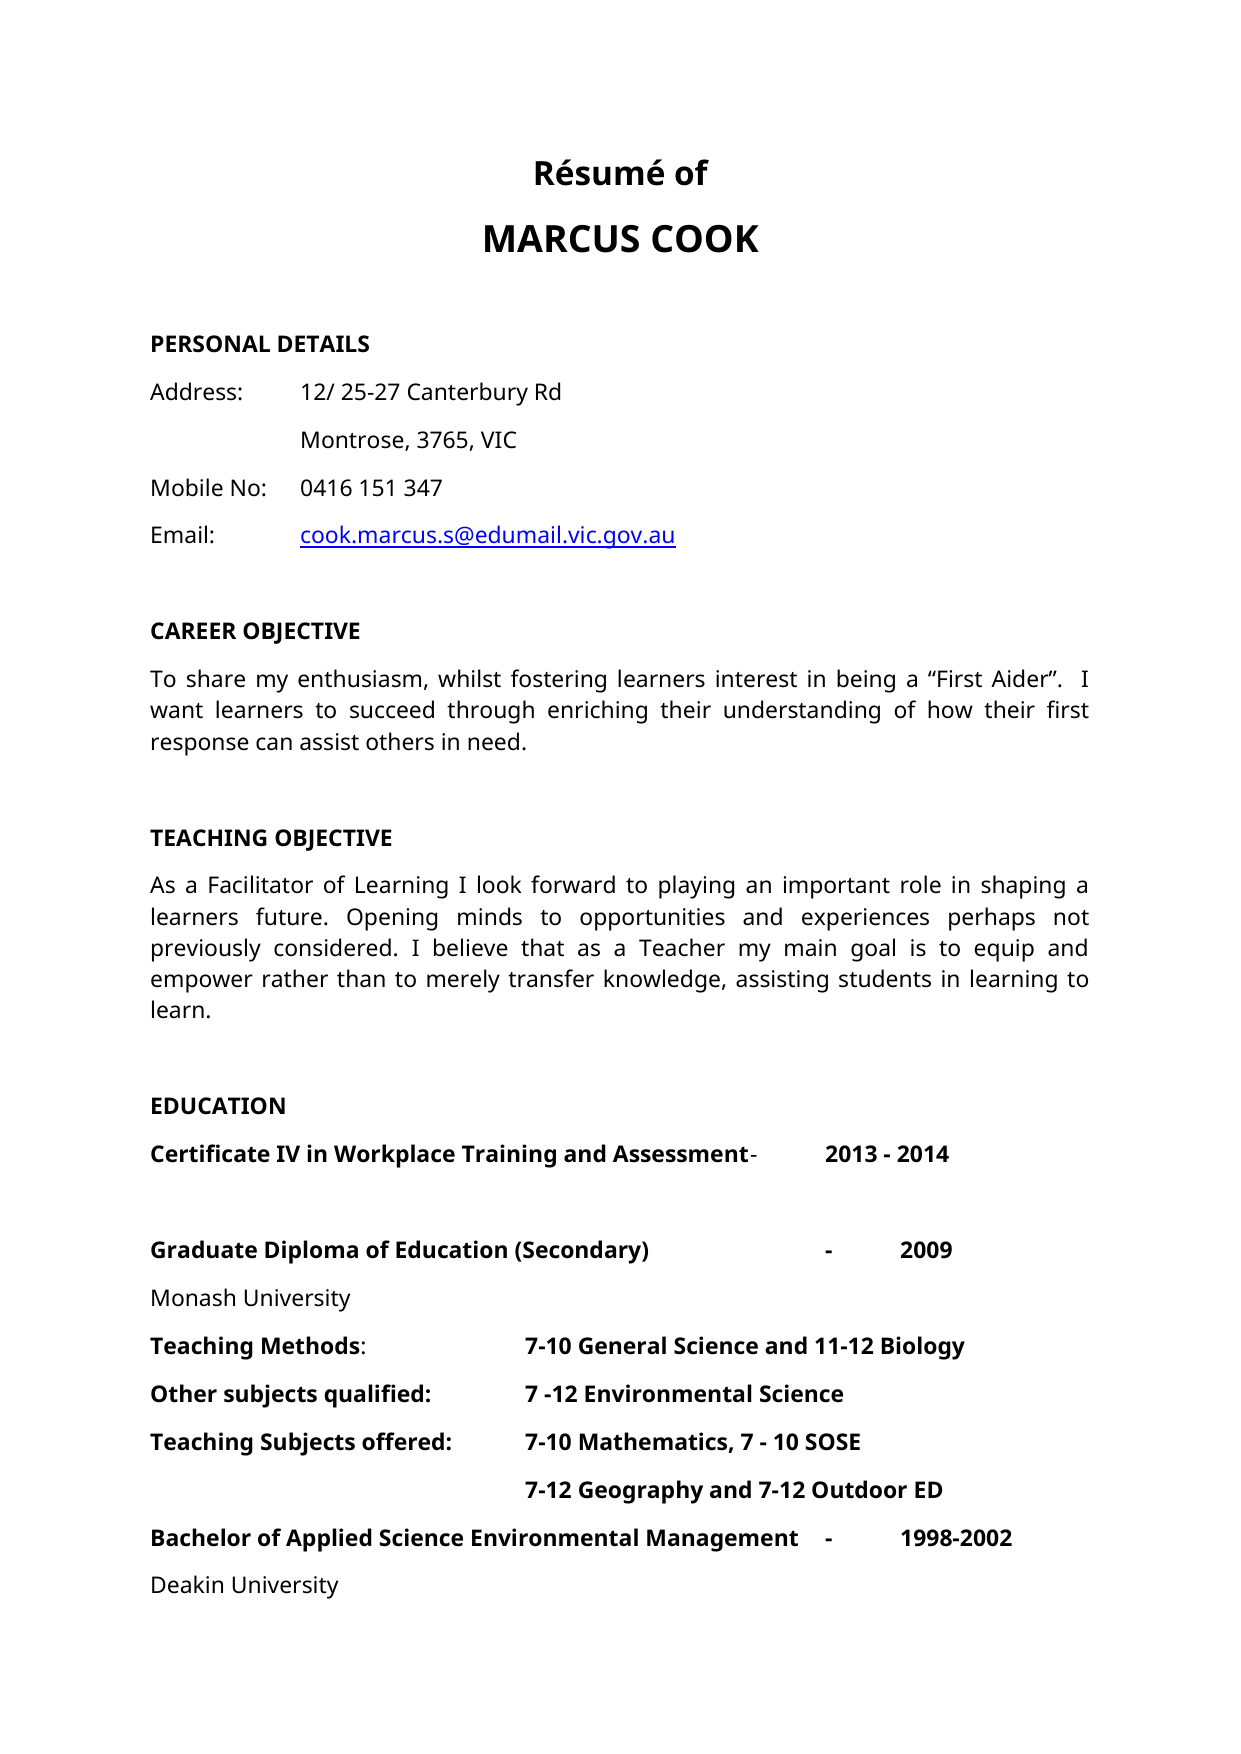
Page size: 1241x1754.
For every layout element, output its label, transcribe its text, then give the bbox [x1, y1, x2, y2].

text Montrose, 3765, VIC [225, 423, 1090, 455]
text Résumé of [150, 150, 1090, 195]
text EDUCATION [150, 1090, 1090, 1121]
text Monash University [150, 1282, 1090, 1313]
text PERSONAL DETAILS [150, 328, 1090, 359]
text MARCUS COOK [150, 212, 1090, 263]
text Graduate Diploma of Education (Secondary) - 2009 [150, 1234, 1090, 1265]
text TEACHING OBJECTIVE [150, 821, 1090, 853]
text Bachelor of Applied Science Environmental Management - 1998-2002 [150, 1521, 1090, 1553]
text Email: cook.marcus.s@edumail.vic.gov.au [150, 519, 1090, 551]
text Certificate IV in Workplace Training and Assessment - 2013 - 2014 [150, 1138, 1090, 1169]
text Other subjects qualified: 7 -12 Environmental Science [150, 1378, 1090, 1409]
text CAREER OBJECTIVE [150, 615, 1090, 646]
text To share my enthusiasm, whilst fostering learners interest in being a “First Aider”. I want learners to succeed through enriching their understanding of how their first response can assist others in need. [150, 663, 1090, 757]
text Teaching Subjects offered: 7-10 Mathematics, 7 - 10 SOSE [150, 1426, 1090, 1457]
text 7-12 Geography and 7-12 Outdoor ED [450, 1473, 1090, 1505]
text Deakin University [150, 1569, 1090, 1601]
text Mobile No: 0416 151 347 [150, 471, 1090, 503]
text Address: 12/ 25-27 Canterbury Rd [150, 376, 1090, 407]
text As a Facilitator of Learning I look forward to playing an important role in shaping a learners future. Opening minds to opportunities and experiences perhaps not previously considered. I believe that as a Teacher my main goal is to equip and empower rather than to merely transfer knowledge, assisting students in learning to learn. [150, 869, 1090, 1026]
text Teaching Methods: 7-10 General Science and 11-12 Biology [150, 1330, 1090, 1361]
